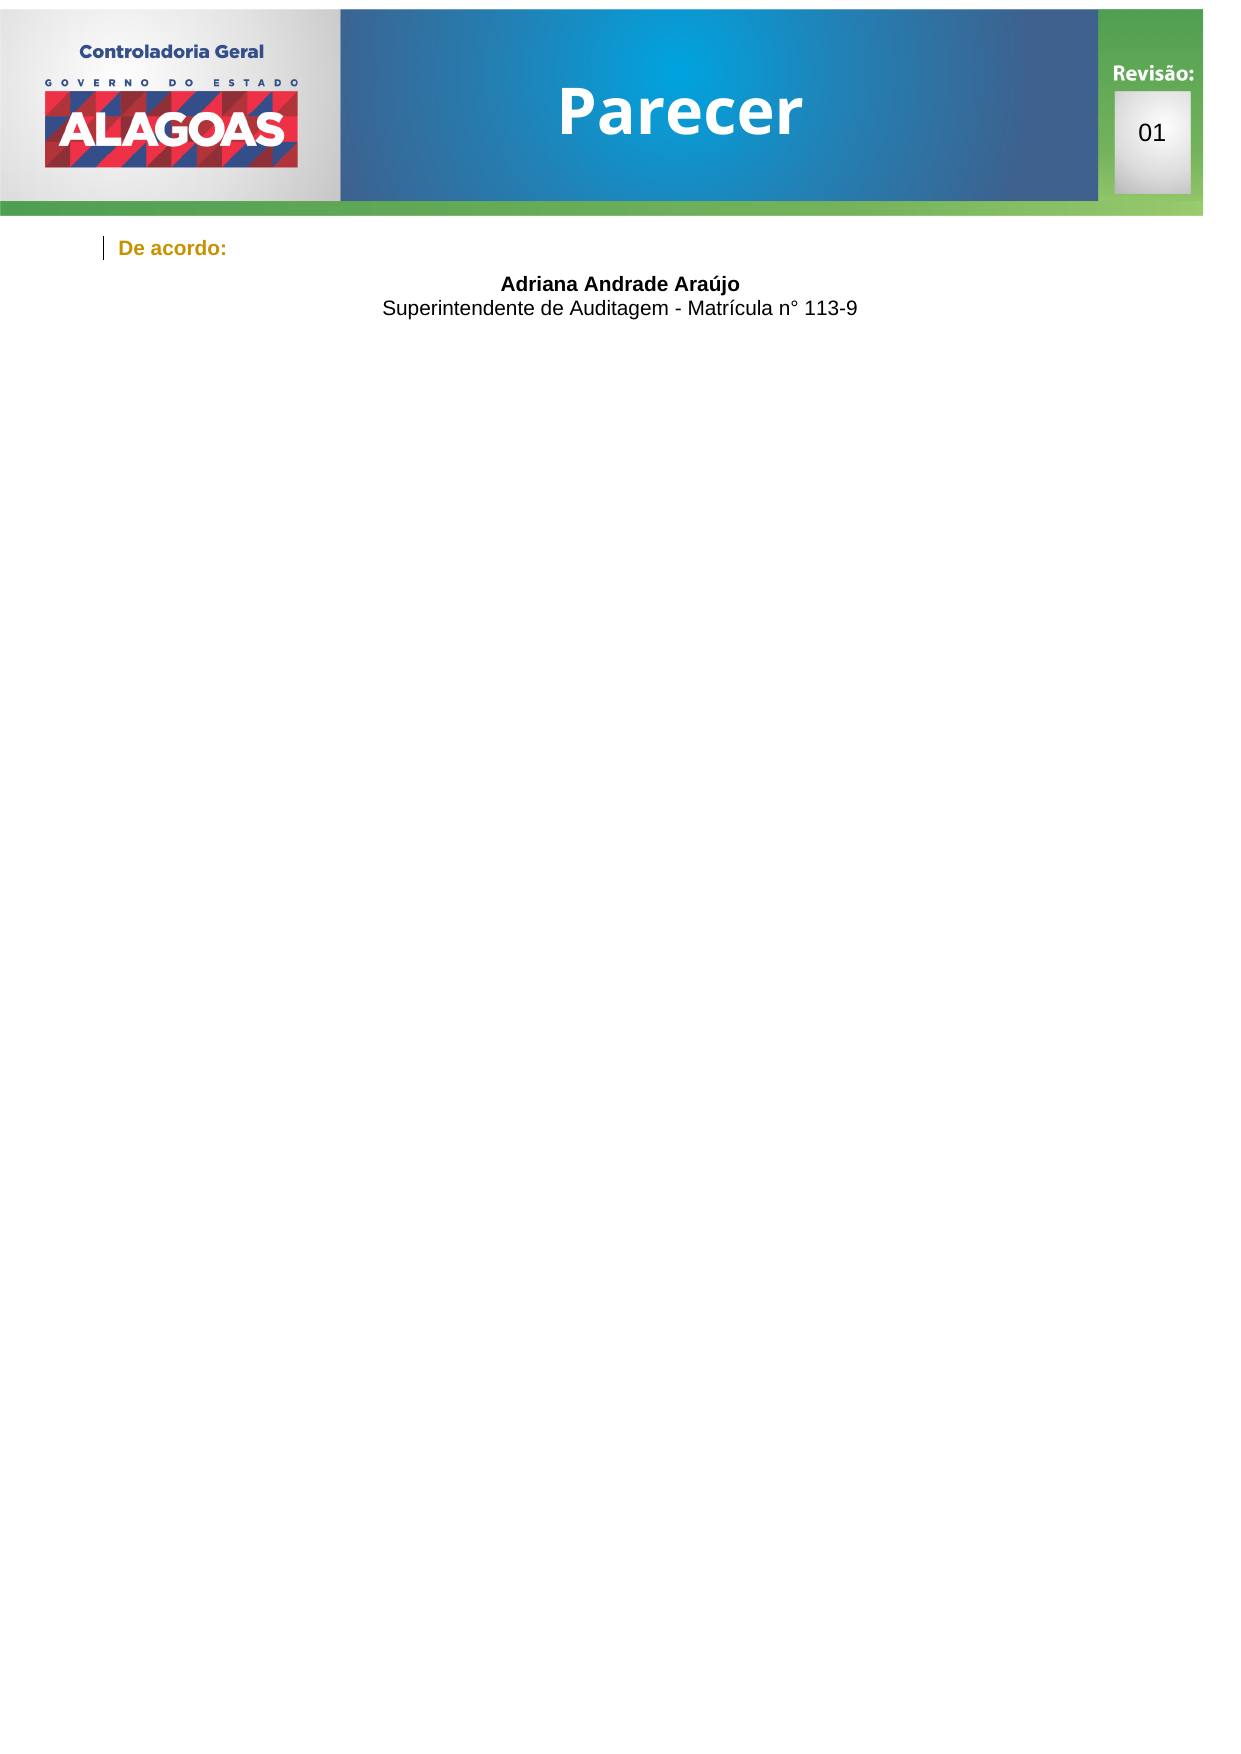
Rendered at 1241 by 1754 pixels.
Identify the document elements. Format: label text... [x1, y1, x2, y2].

text De acordo: [118, 236, 1122, 260]
text Adriana Andrade Araújo [118, 272, 1122, 296]
picture [749, 105, 762, 112]
picture [609, 120, 614, 128]
text Superintendente de Auditagem - Matrícula n° 113-9 [118, 296, 1122, 320]
picture [0, 9, 1204, 216]
